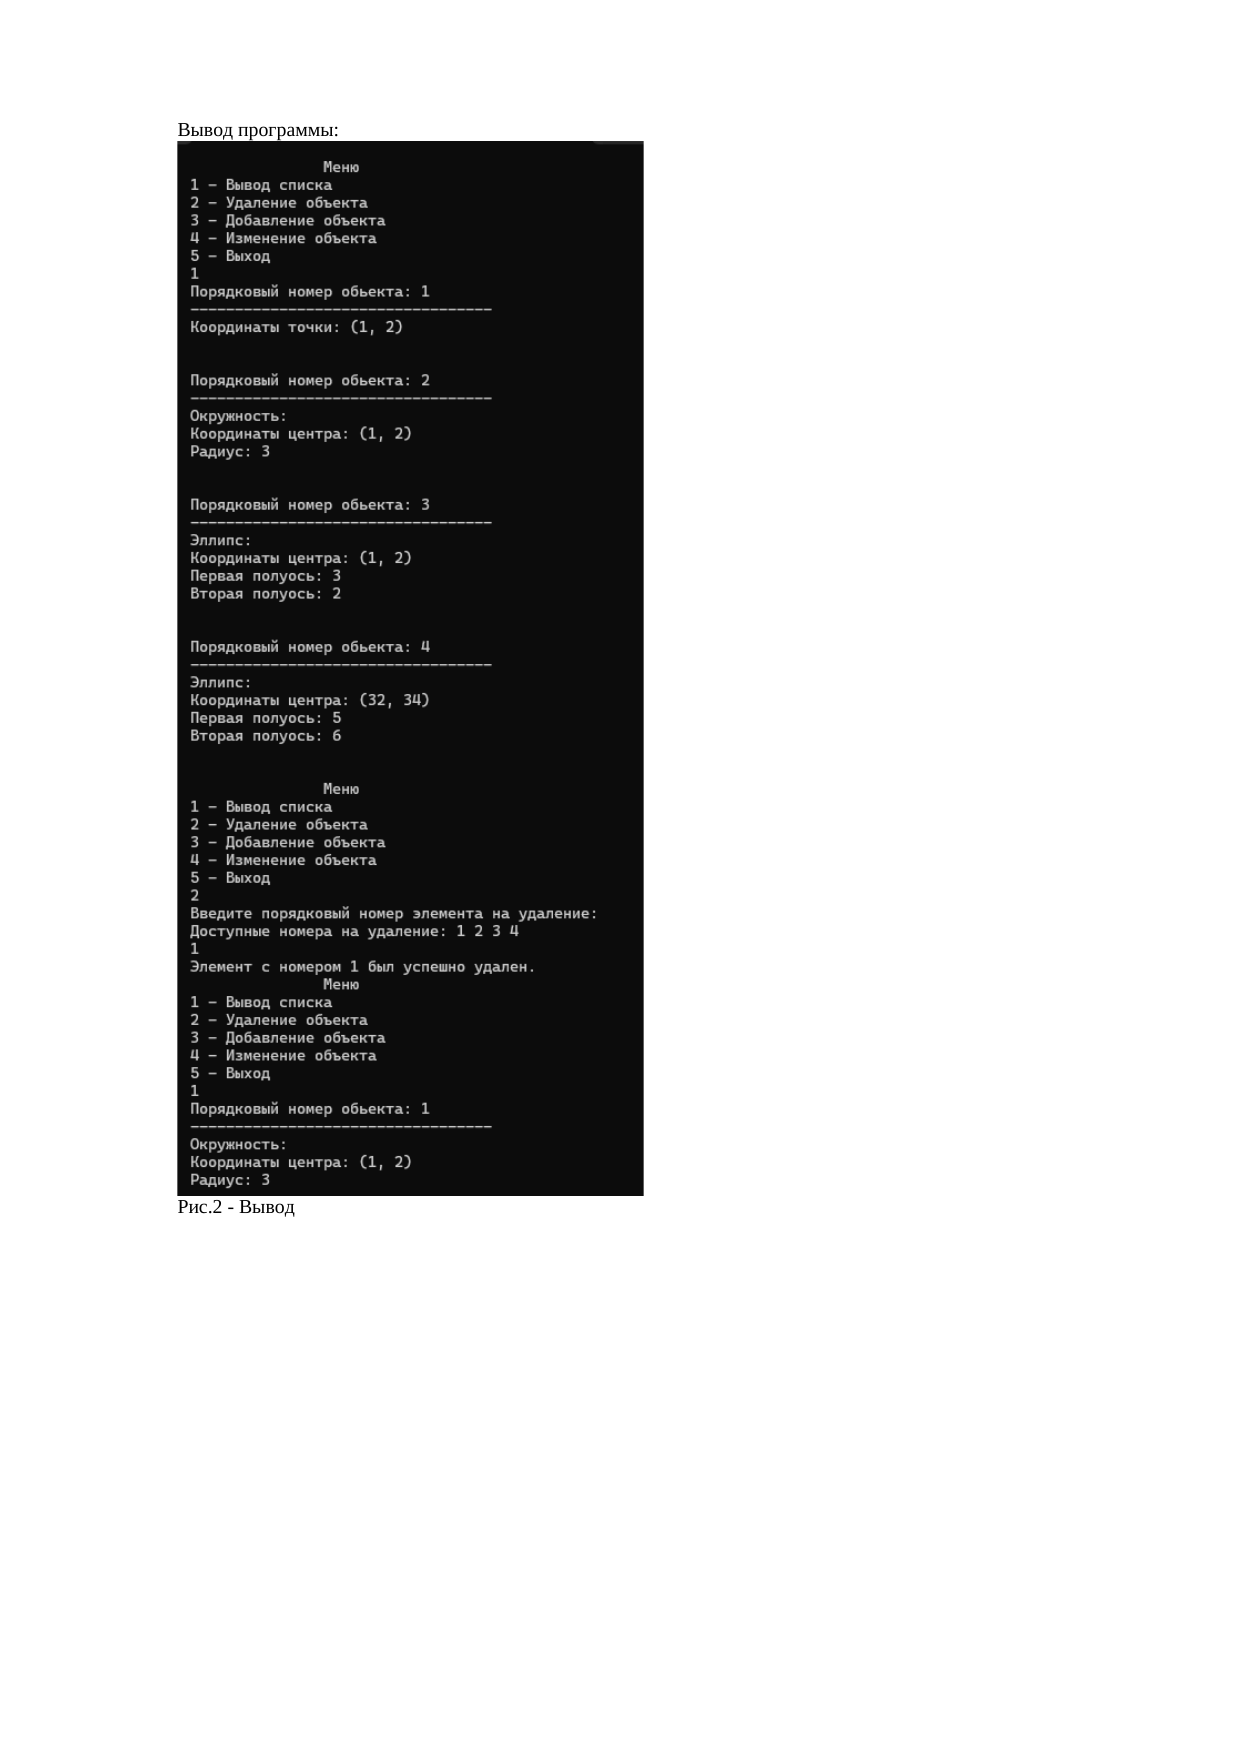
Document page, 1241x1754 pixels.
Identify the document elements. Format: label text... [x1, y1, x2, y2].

text Вывод программы: [177, 118, 1152, 141]
picture [177, 141, 644, 1196]
text Рис.2 - Вывод [177, 1195, 1152, 1218]
